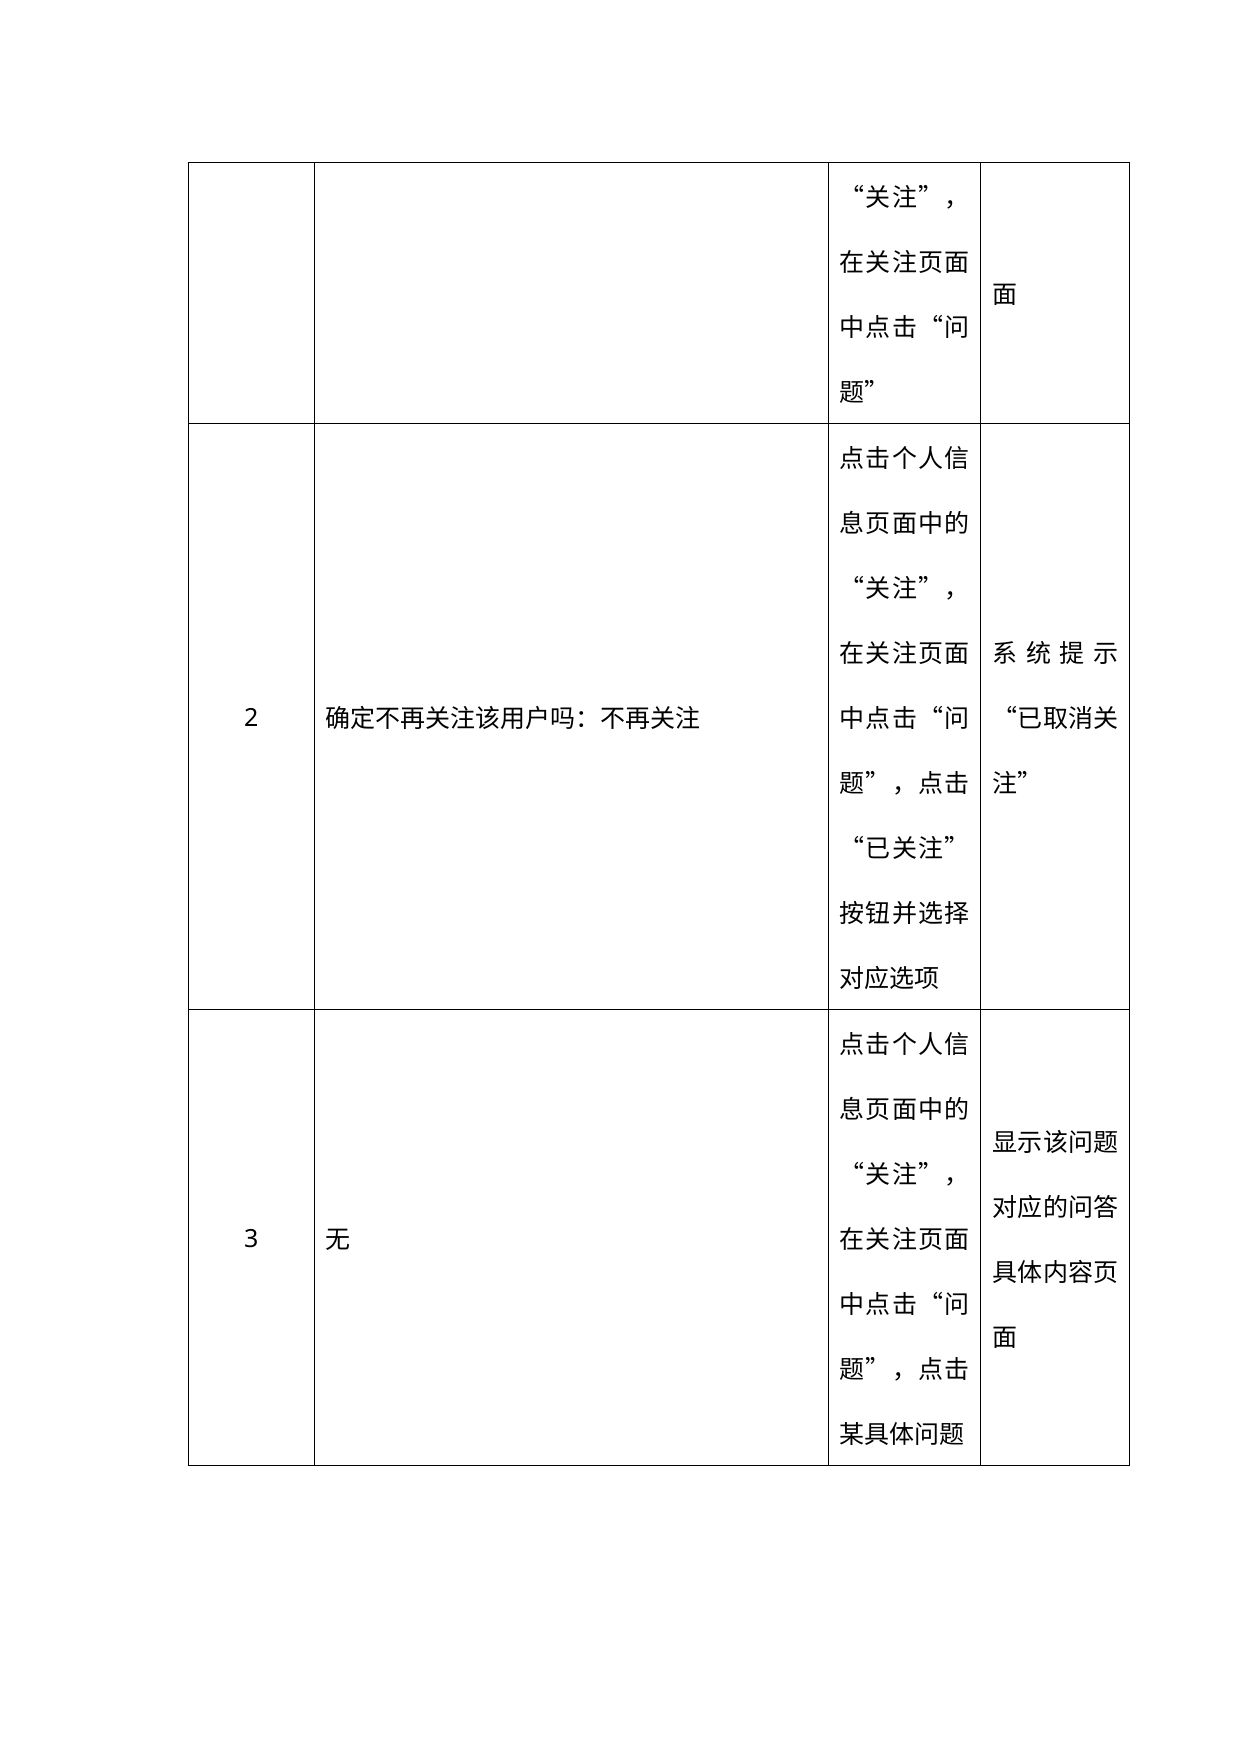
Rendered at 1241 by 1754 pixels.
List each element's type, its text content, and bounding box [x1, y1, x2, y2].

table_cell 显示个人关注的问题页面 [981, 163, 1129, 423]
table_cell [829, 163, 980, 423]
table_cell 2 [189, 424, 314, 1009]
table_cell 系统提示“已取消关注” [981, 424, 1129, 1009]
table_cell 3 [189, 1010, 314, 1465]
table_cell 点击个人信息页面中的“关注”，在关注页面中点击“问题”，点击某具体问题 [829, 1010, 980, 1465]
table_cell 确定不再关注该用户吗：不再关注 [315, 424, 828, 1009]
table_cell 显示该问题对应的问答具体内容页面 [981, 1010, 1129, 1465]
table_cell 点击个人信息页面中的“关注”，在关注页面中点击“问题”，点击“已关注”按钮并选择对应选项 [829, 424, 980, 1009]
table_cell 无 [315, 163, 828, 423]
table_cell 无 [315, 1010, 828, 1465]
table_cell 1 [189, 163, 314, 423]
